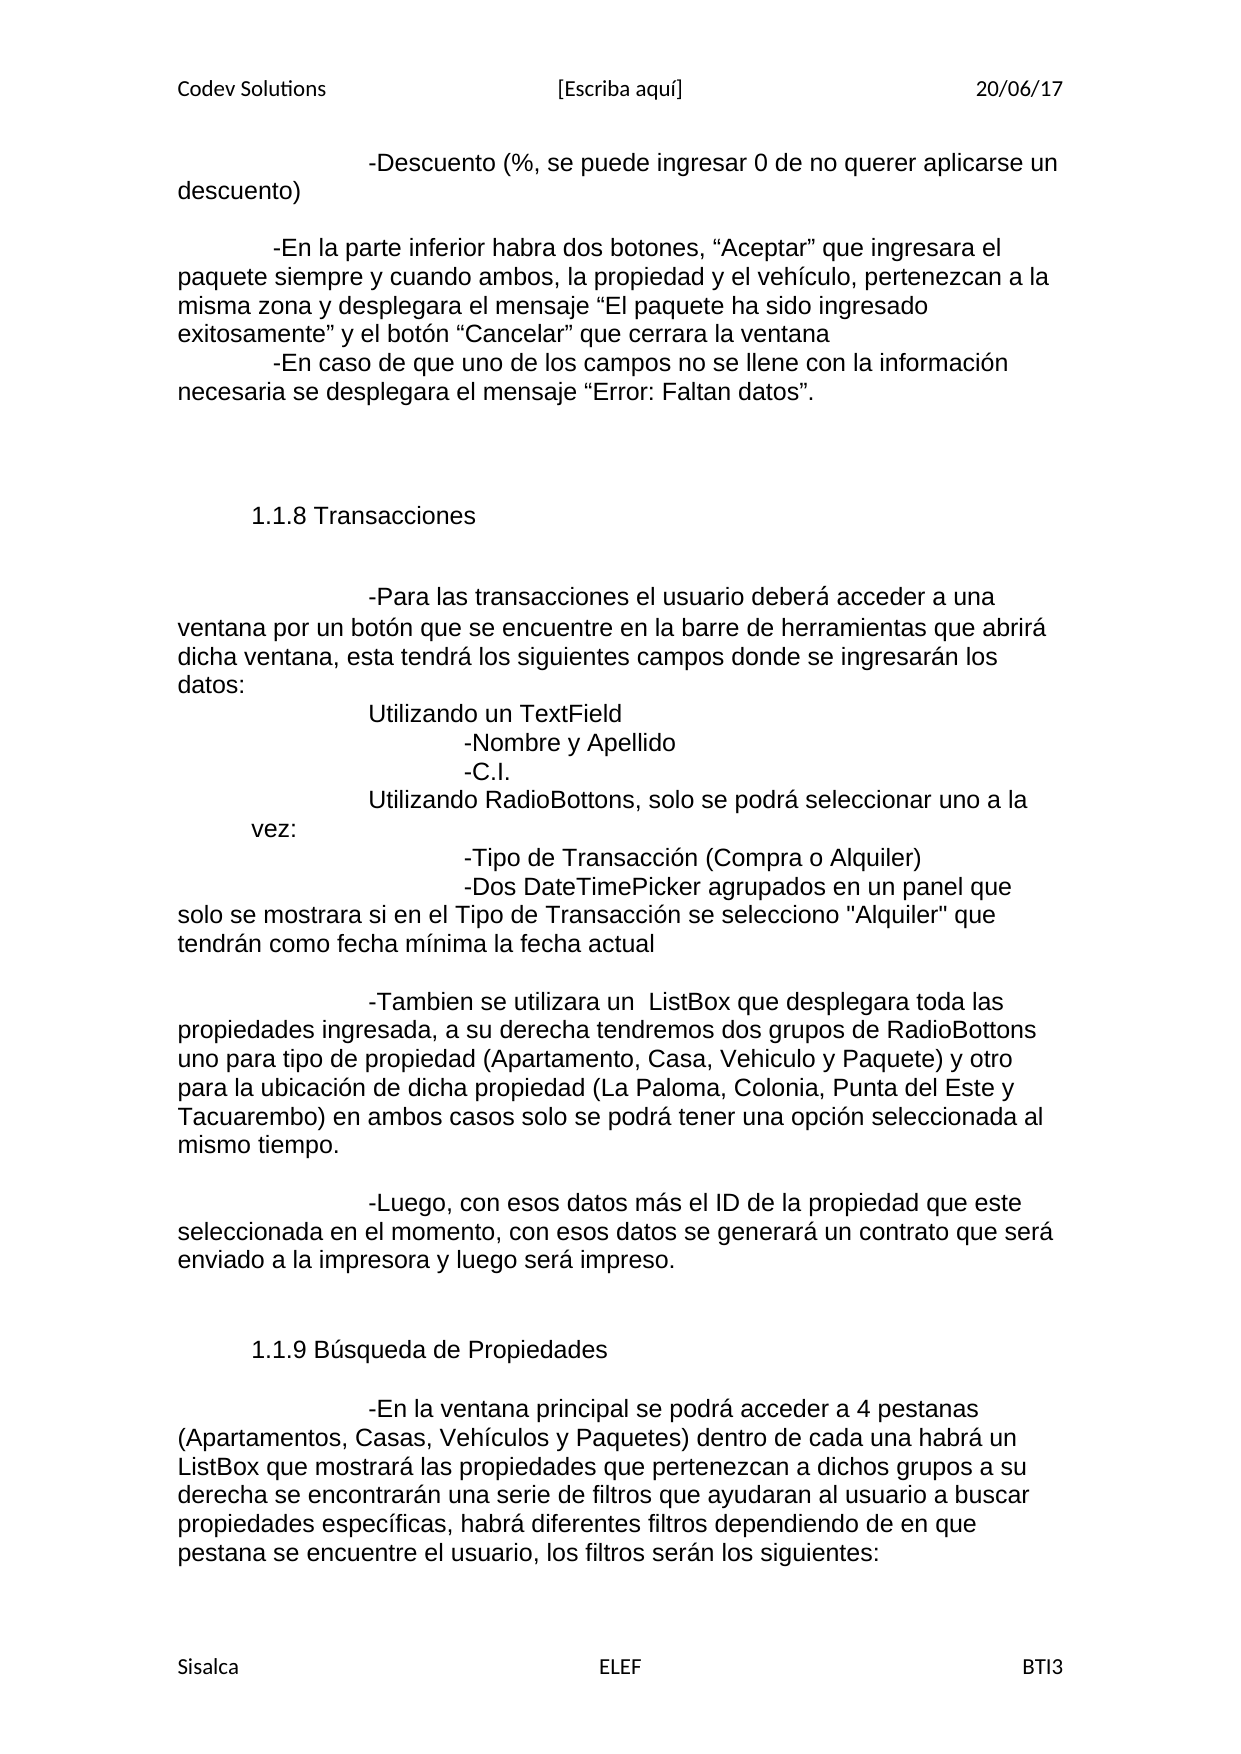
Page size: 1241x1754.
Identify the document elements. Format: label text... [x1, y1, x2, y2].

text -En caso de que uno de los campos no se llene con la información necesaria se desplegara el mensaje “Error: Faltan datos”. [177, 348, 1063, 406]
text -Nombre y Apellido [177, 728, 1063, 757]
text -Dos DateTimePicker agrupados en un panel que solo se mostrara si en el Tipo de Transacción se selecciono "Alquiler" que tendrán como fecha mínima la fecha actual [177, 872, 1063, 958]
text -C.I. [177, 757, 1063, 785]
text -En la ventana principal se podrá acceder a 4 pestanas (Apartamentos, Casas, Vehículos y Paquetes) dentro de cada una habrá un ListBox que mostrará las propiedades que pertenezcan a dichos grupos a su derecha se encontrarán una serie de filtros que ayudaran al usuario a buscar propiedades específicas, habrá diferentes filtros dependiendo de en que pestana se encuentre el usuario, los filtros serán los siguientes: [177, 1394, 1063, 1567]
text Utilizando un TextField [177, 699, 1063, 728]
text -Descuento (%, se puede ingresar 0 de no querer aplicarse un descuento) [177, 148, 1063, 205]
subtitle 1.1.8 Transacciones [177, 501, 1063, 529]
text -Luego, con esos datos más el ID de la propiedad que este seleccionada en el momento, con esos datos se generará un contrato que será enviado a la impresora y luego será impreso. [177, 1188, 1063, 1274]
text Utilizando RadioBottons, solo se podrá seleccionar uno a la vez: [251, 785, 1063, 843]
text -Tipo de Transacción (Compra o Alquiler) [177, 843, 1063, 872]
text -Tambien se utilizara un ListBox que desplegara toda las propiedades ingresada, a su derecha tendremos dos grupos de RadioBottons uno para tipo de propiedad (Apartamento, Casa, Vehiculo y Paquete) y otro para la ubicación de dicha propiedad (La Paloma, Colonia, Punta del Este y Tacuarembo) en ambos casos solo se podrá tener una opción seleccionada al mismo tiempo. [177, 987, 1063, 1159]
subtitle 1.1.9 Búsqueda de Propiedades [177, 1335, 1063, 1364]
text -En la parte inferior habra dos botones, “Aceptar” que ingresara el paquete siempre y cuando ambos, la propiedad y el vehículo, pertenezcan a la misma zona y desplegara el mensaje “El paquete ha sido ingresado exitosamente” y el botón “Cancelar” que cerrara la ventana [177, 233, 1063, 348]
text -Para las transacciones el usuario deberá acceder a una ventana por un botón que se encuentre en la barre de herramientas que abrirá dicha ventana, esta tendrá los siguientes campos donde se ingresarán los datos: [177, 579, 1063, 699]
